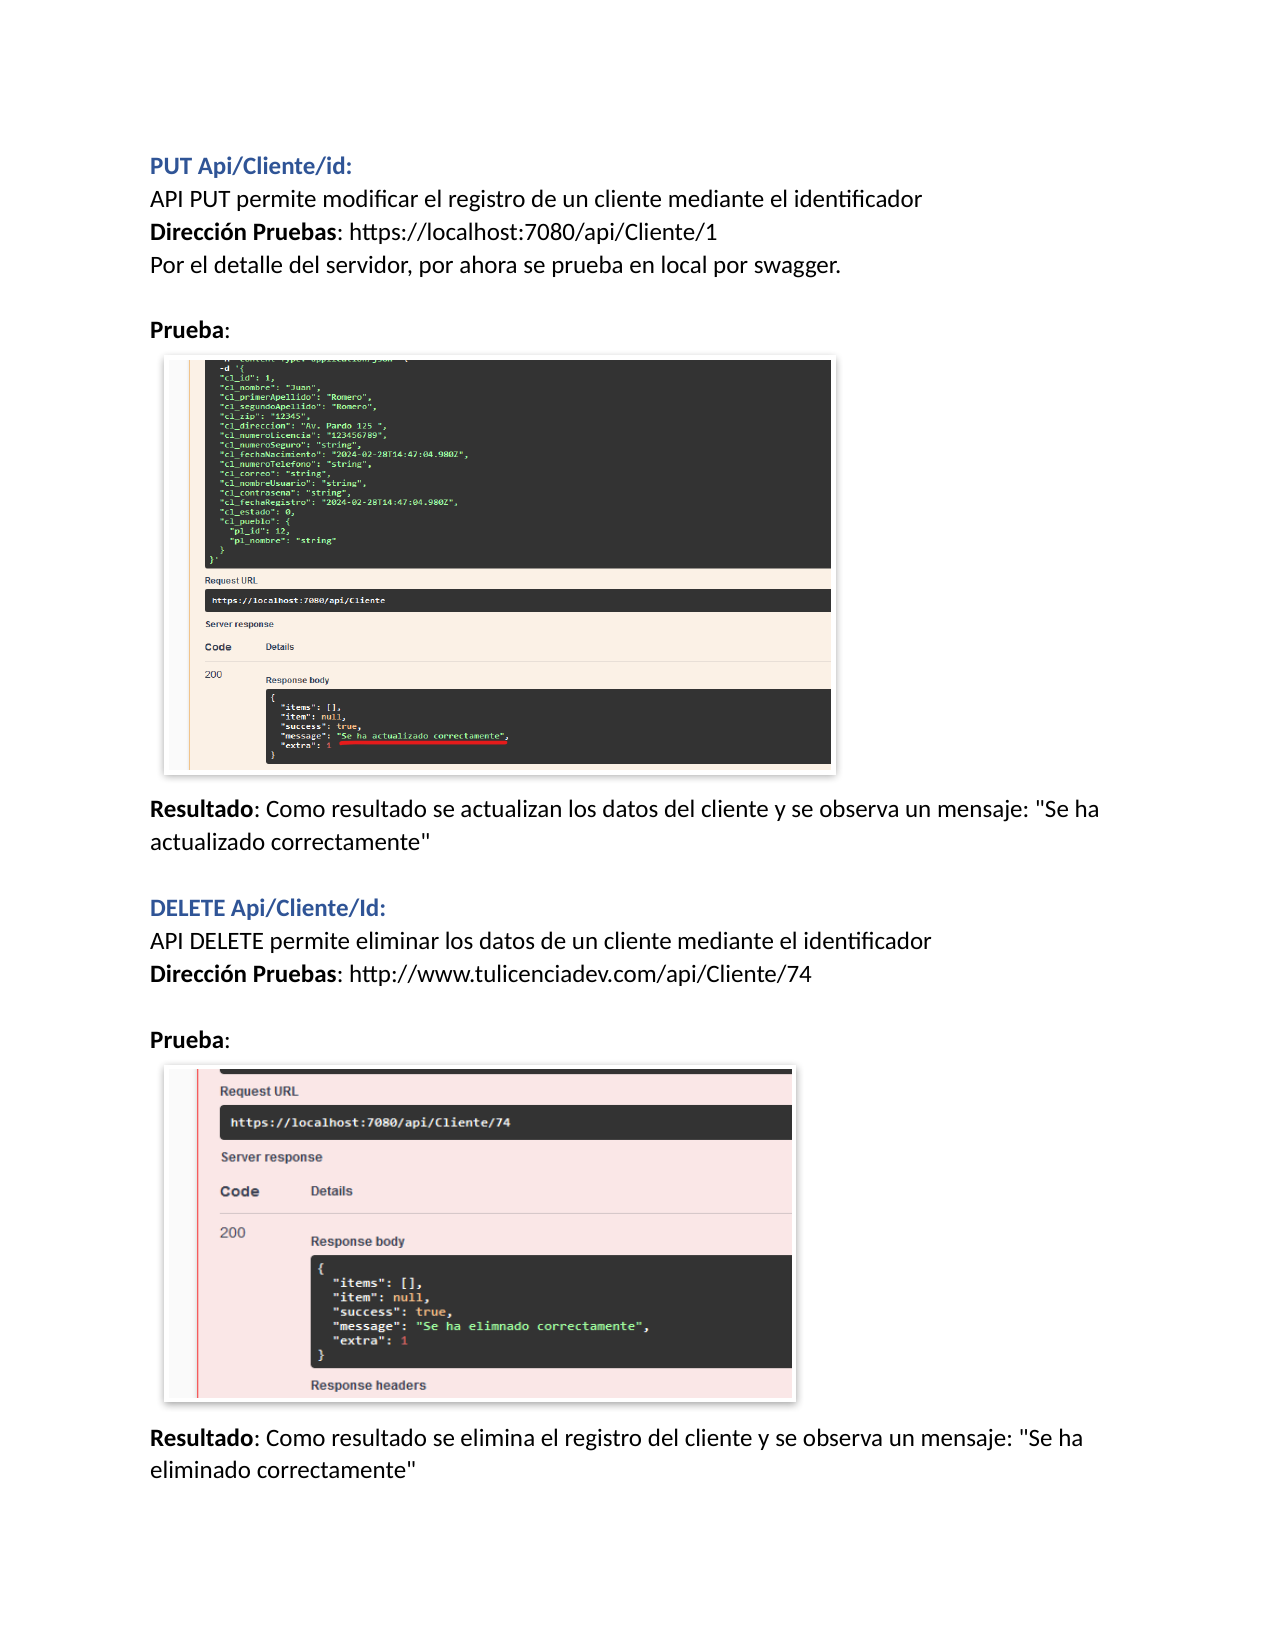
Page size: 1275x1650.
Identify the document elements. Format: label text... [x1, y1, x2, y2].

text API PUT permite modificar el registro de un cliente mediante el identificador [150, 183, 1125, 213]
text Dirección Pruebas: https://localhost:7080/api/Cliente/1 [150, 216, 1125, 246]
text API DELETE permite eliminar los datos de un cliente mediante el identificador [150, 925, 1125, 956]
text PUT Api/Cliente/id: [150, 150, 1125, 181]
text Prueba: [150, 1024, 1125, 1054]
text Por el detalle del servidor, por ahora se prueba en local por swagger. [150, 249, 1125, 279]
text Resultado: Como resultado se actualizan los datos del cliente y se observa un mensaje: "Se ha actualizado correctamente" [150, 793, 1125, 857]
picture [169, 360, 831, 770]
text DELETE Api/Cliente/Id: [150, 892, 1125, 923]
text Dirección Pruebas: http://www.tulicenciadev.com/api/Cliente/74 [150, 958, 1125, 989]
text Resultado: Como resultado se elimina el registro del cliente y se observa un mensaje: "Se ha eliminado correctamente" [150, 1422, 1125, 1485]
text Prueba: [150, 314, 1125, 345]
picture [169, 1069, 792, 1398]
